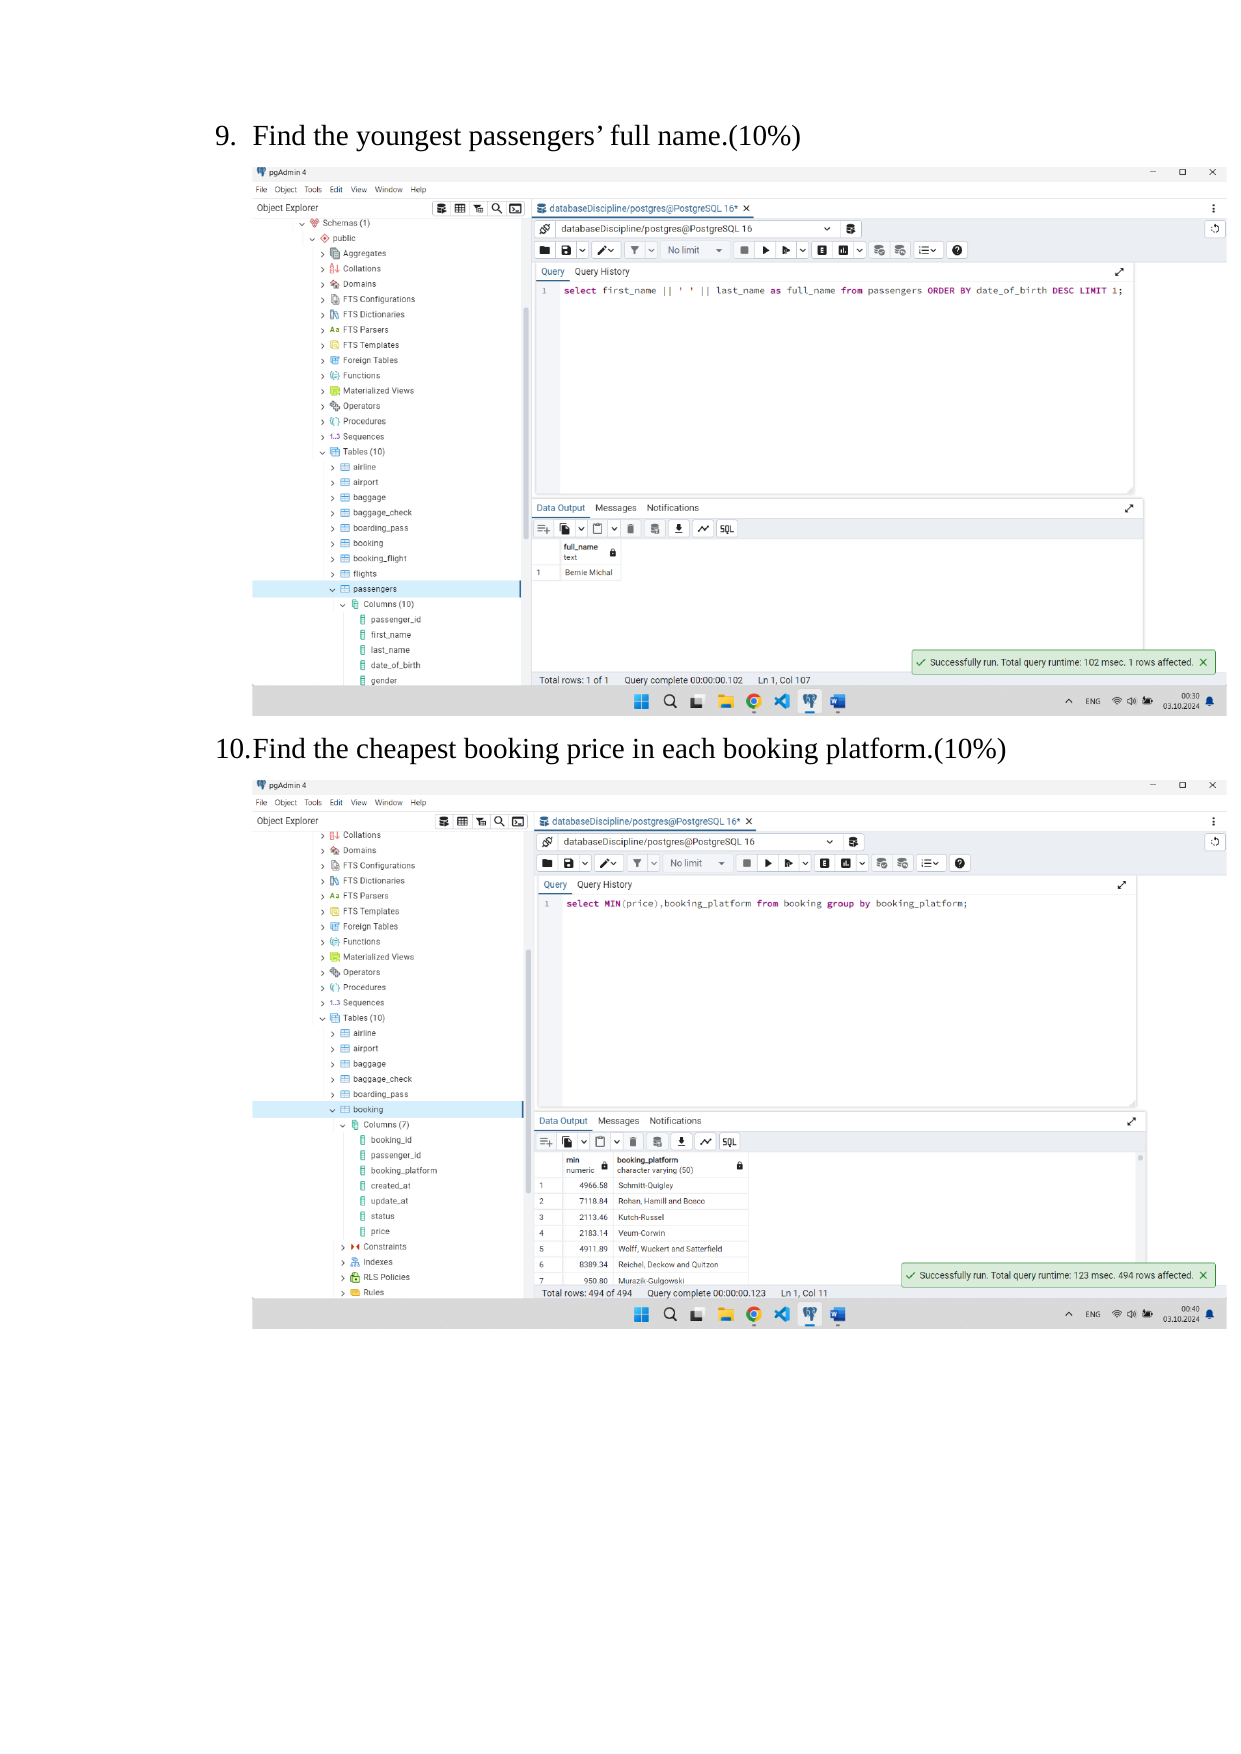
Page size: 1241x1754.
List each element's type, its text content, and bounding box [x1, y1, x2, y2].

picture [252, 780, 1227, 1329]
picture [252, 167, 1227, 716]
